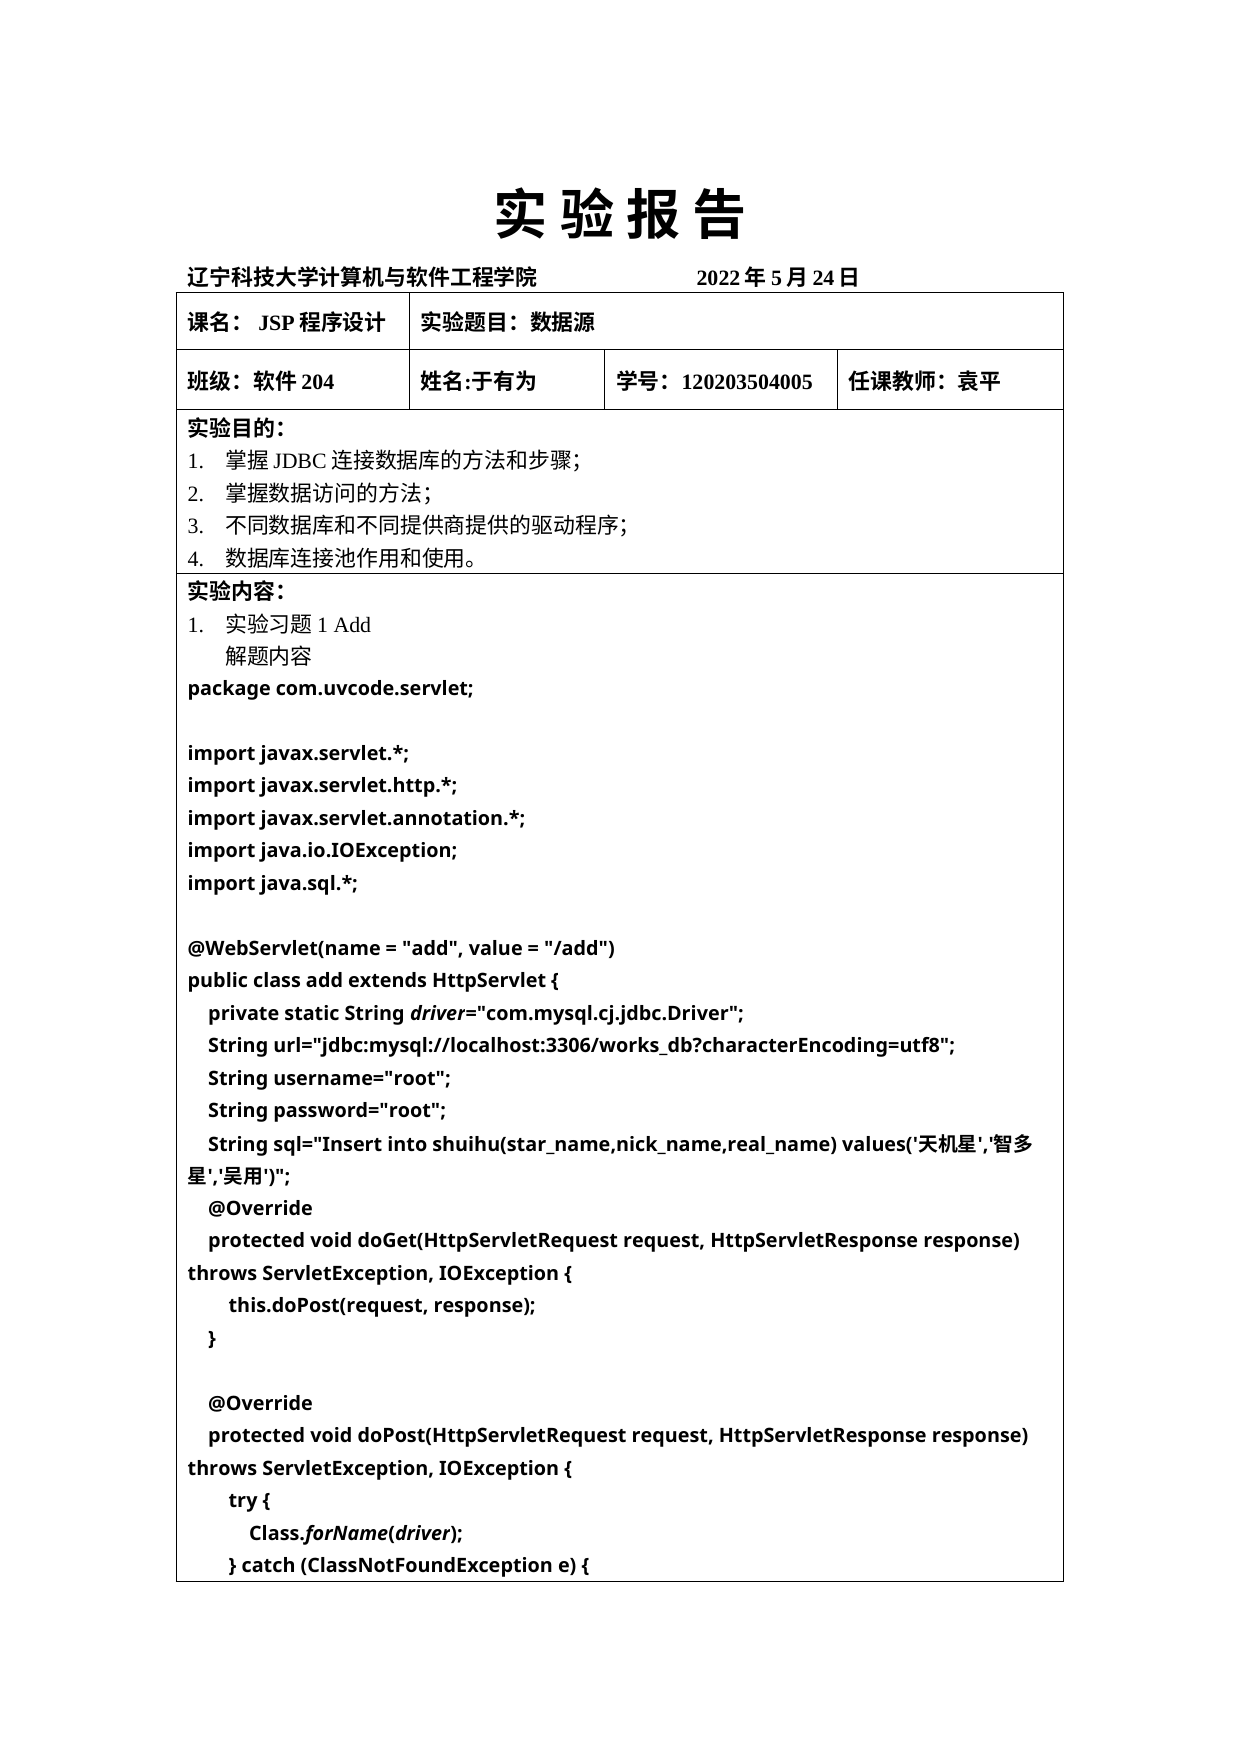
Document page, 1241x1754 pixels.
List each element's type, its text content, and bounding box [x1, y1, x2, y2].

table_cell 班级：软件204 [177, 350, 409, 409]
table_cell 姓名:于有为 [410, 350, 604, 409]
table_cell 学号：120203504005 [605, 350, 837, 409]
text 辽宁科技大学计算机与软件工程学院 2022年5月24日 [187, 259, 1053, 292]
table_cell 实验目的： 掌握JDBC连接数据库的方法和步骤； 掌握数据访问的方法； 不同数据库和不同提供商提供的驱动程序； 数据库连接池作用和使用。 [177, 410, 1063, 573]
text 实 验 报 告 [187, 162, 1053, 259]
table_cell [177, 574, 1063, 1581]
table_header 实验题目：数据源 [410, 293, 1063, 349]
table_cell 任课教师：袁平 [838, 350, 1063, 409]
table_header 课名： JSP程序设计 [177, 293, 409, 349]
